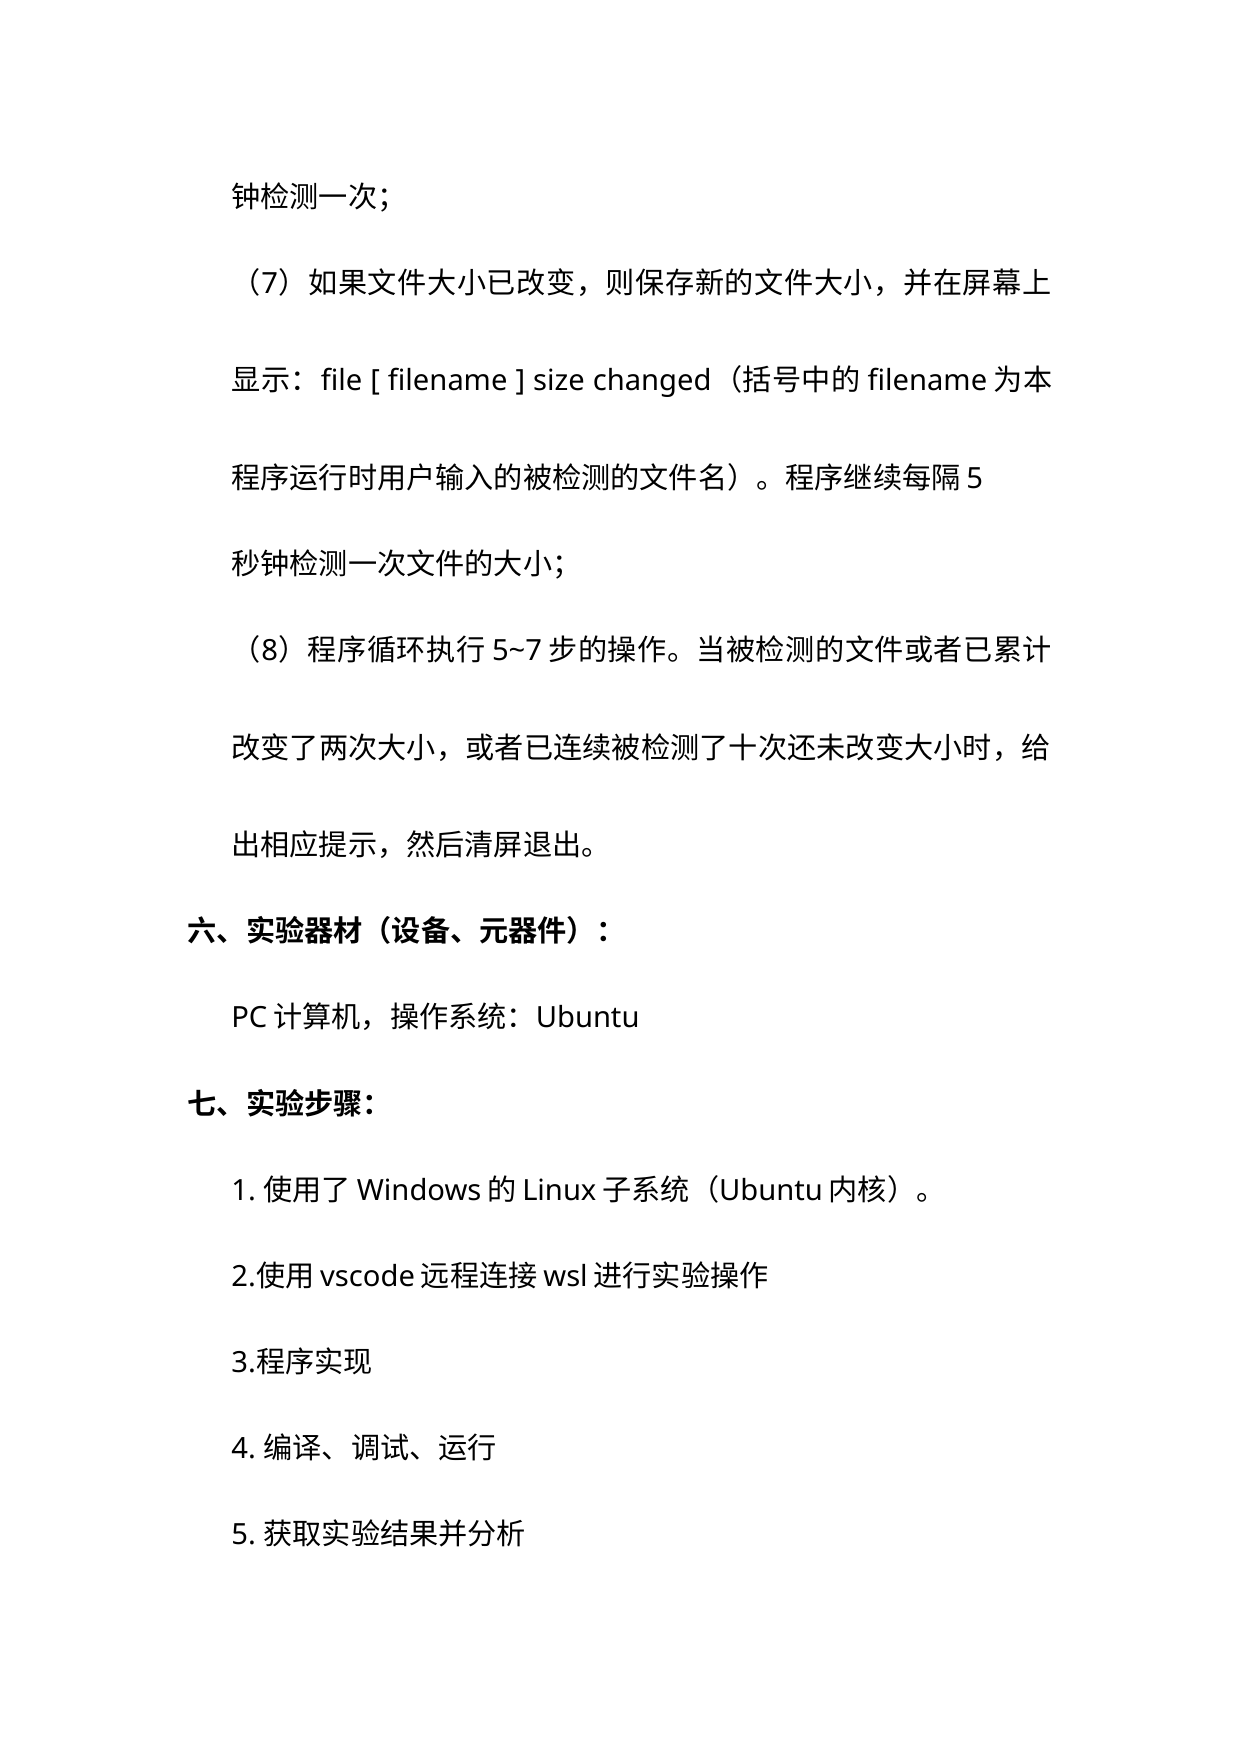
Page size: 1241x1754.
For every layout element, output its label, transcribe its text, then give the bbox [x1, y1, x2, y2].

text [231, 162, 1053, 227]
text PC计算机，操作系统：Ubuntu [187, 983, 1053, 1048]
text 5. 获取实验结果并分析 [187, 1499, 1053, 1564]
text 1. 使用了Windows的Linux子系统（Ubuntu内核）。 [187, 1155, 1053, 1220]
text 4. 编译、调试、运行 [187, 1413, 1053, 1478]
text 六、实验器材（设备、元器件）： [187, 897, 1053, 962]
text （8）程序循环执行5~7步的操作。当被检测的文件或者已累计改变了两次大小，或者已连续被检测了十次还未改变大小时，给出相应提示，然后清屏退出。 [231, 615, 1053, 875]
text 3.程序实现 [187, 1327, 1053, 1392]
text 秒钟检测一次文件的大小； [187, 529, 1053, 594]
text （7）如果文件大小已改变，则保存新的文件大小，并在屏幕上显示：file [ filename ] size changed（括号中的filename为本程序运行时用户输入的被检测的文件名）。程序继续每隔5 [231, 248, 1053, 508]
text 七、实验步骤： [187, 1069, 1053, 1134]
text 2.使用vscode远程连接wsl进行实验操作 [187, 1241, 1053, 1306]
